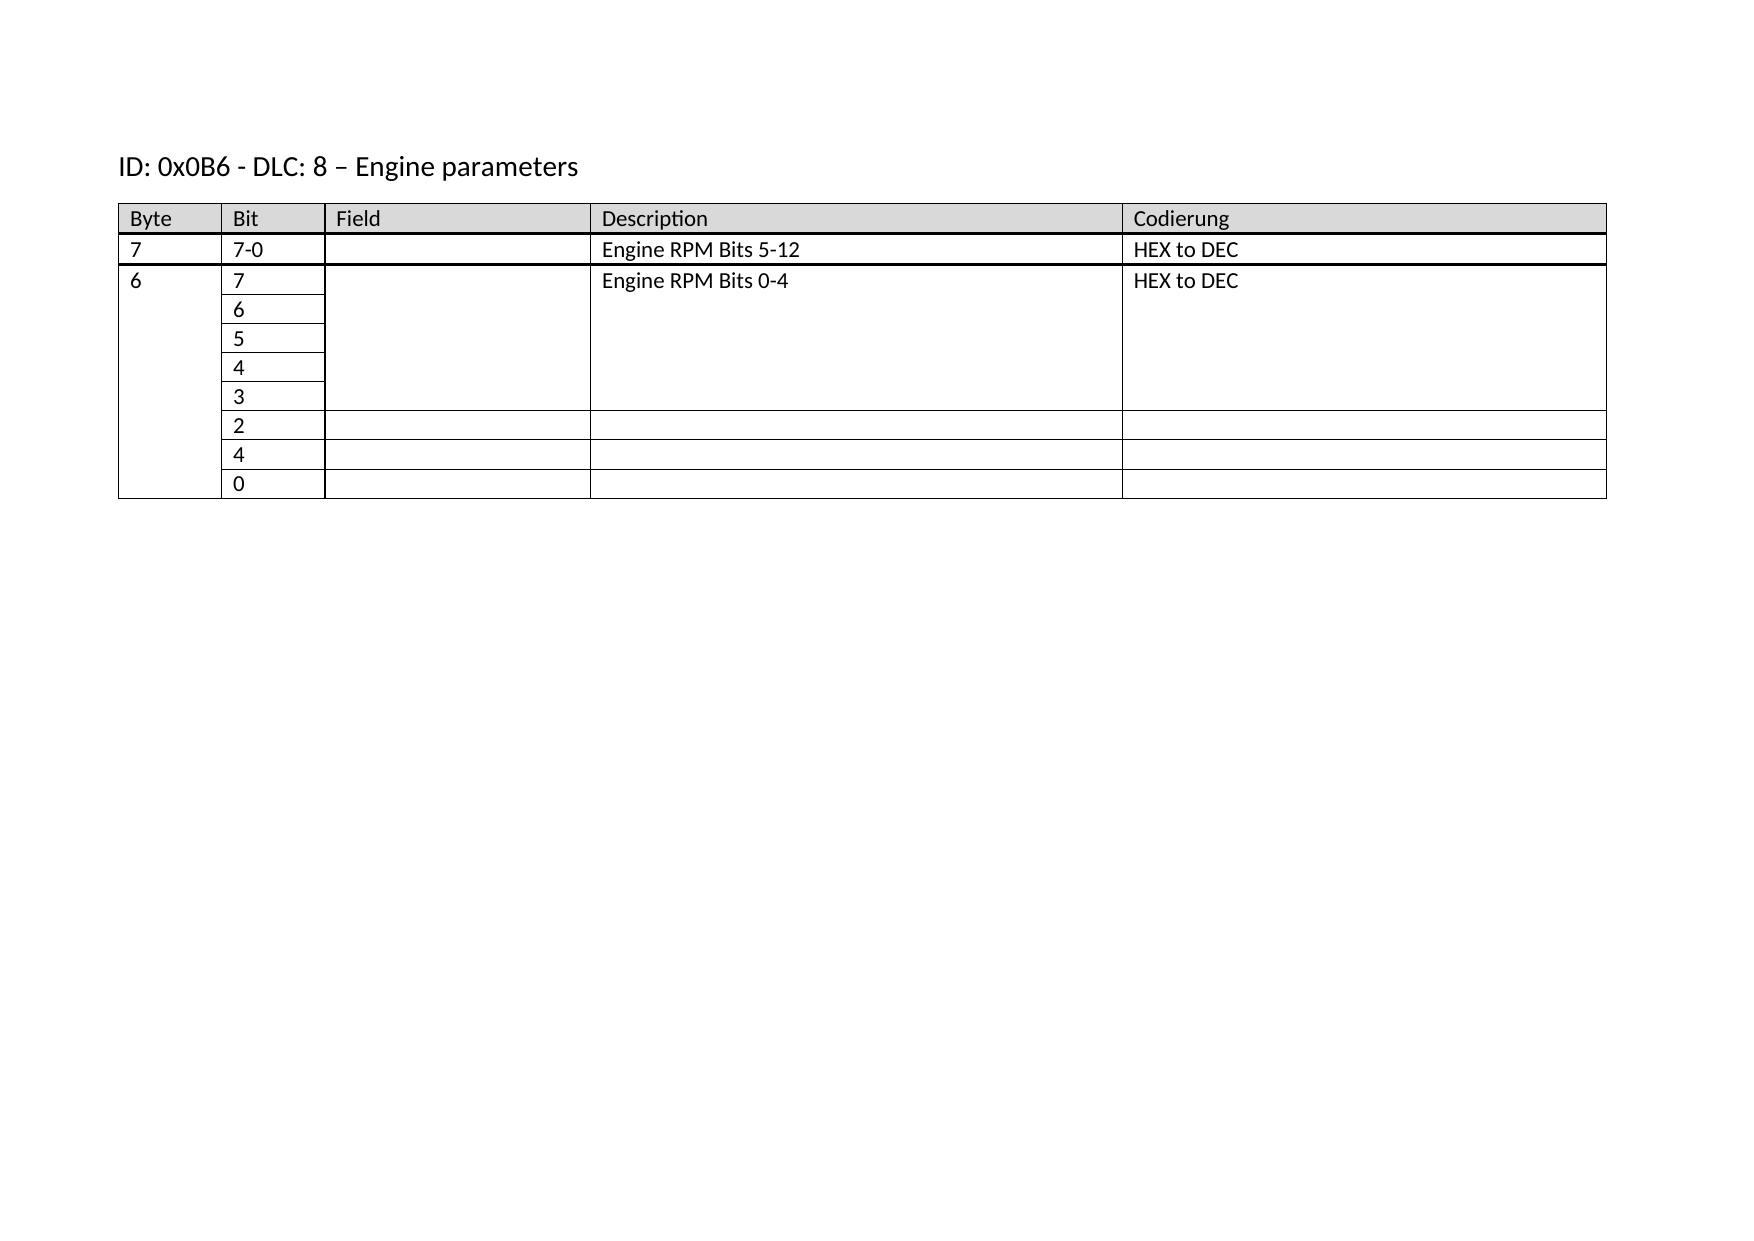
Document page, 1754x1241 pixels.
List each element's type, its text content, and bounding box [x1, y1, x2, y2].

text ID: 0x0B6 - DLC: 8 – Engine parameters [118, 148, 1606, 183]
table_header Codierung [1123, 204, 1606, 232]
table_header Description [591, 204, 1122, 232]
table_cell 5 [222, 324, 324, 352]
table_cell [326, 440, 590, 468]
table_cell 7 [119, 235, 221, 263]
table_cell [326, 470, 590, 497]
table_cell 2 [222, 411, 324, 439]
table_cell Engine RPM Bits 0-4 [591, 266, 1122, 410]
table_cell 6 [119, 266, 221, 497]
table_cell [591, 440, 1122, 468]
table_cell [1123, 440, 1606, 468]
table_cell HEX to DEC [1123, 235, 1606, 263]
table_cell [1123, 411, 1606, 439]
table_cell [591, 411, 1122, 439]
table_cell 6 [222, 295, 324, 323]
table_cell [591, 470, 1122, 497]
table_cell 4 [222, 353, 324, 381]
table_cell 7 [222, 266, 324, 294]
table_cell HEX to DEC [1123, 266, 1606, 410]
table_cell 4 [222, 440, 324, 468]
table_header Field [326, 204, 590, 232]
table_cell [326, 266, 590, 410]
table_cell 7-0 [222, 235, 324, 263]
table_cell Engine RPM Bits 5-12 [591, 235, 1122, 263]
table_header Byte [119, 204, 221, 232]
table_cell [326, 411, 590, 439]
table_cell 3 [222, 382, 324, 410]
table_cell [326, 235, 590, 263]
table_cell 0 [222, 470, 324, 497]
table_cell [1123, 470, 1606, 497]
table_header Bit [222, 204, 324, 232]
